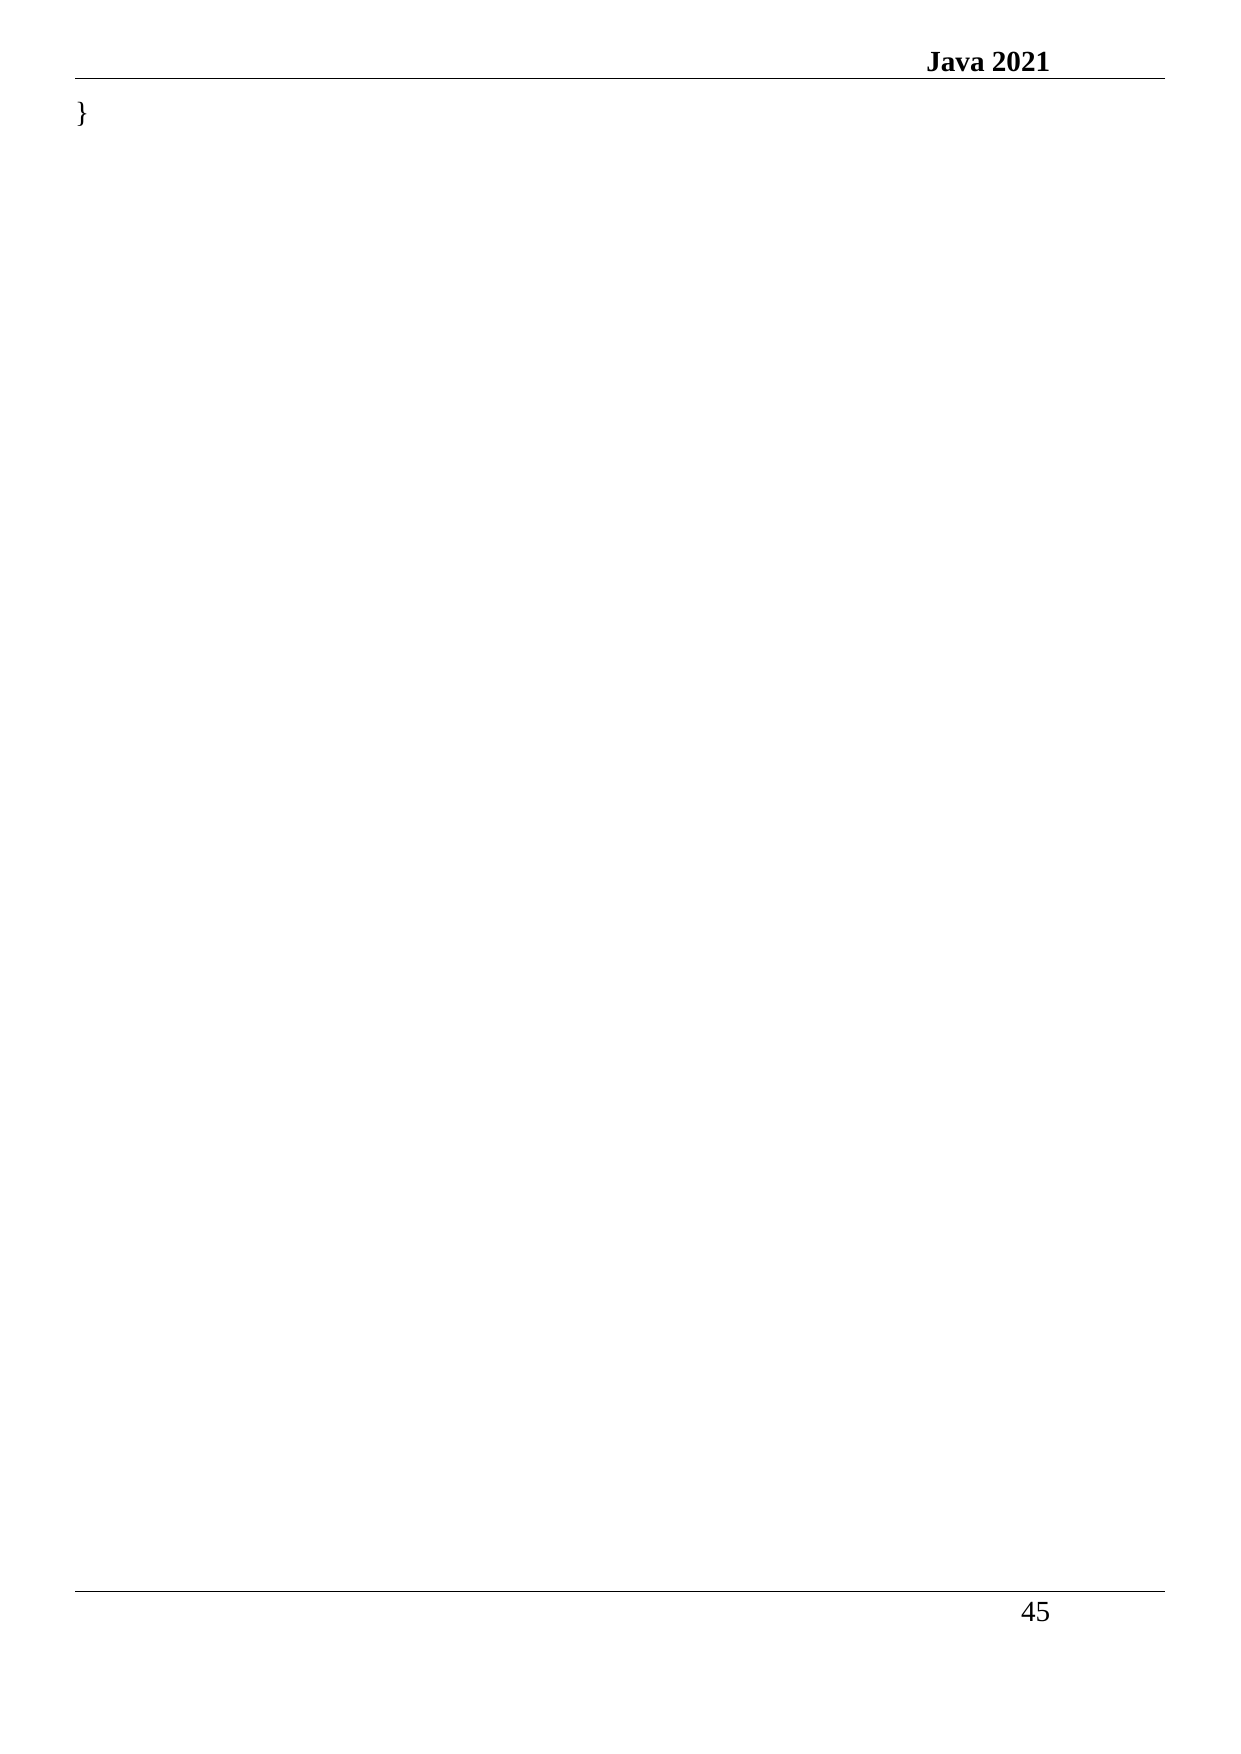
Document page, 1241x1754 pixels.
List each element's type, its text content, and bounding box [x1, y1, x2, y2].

text } [75, 96, 1165, 129]
